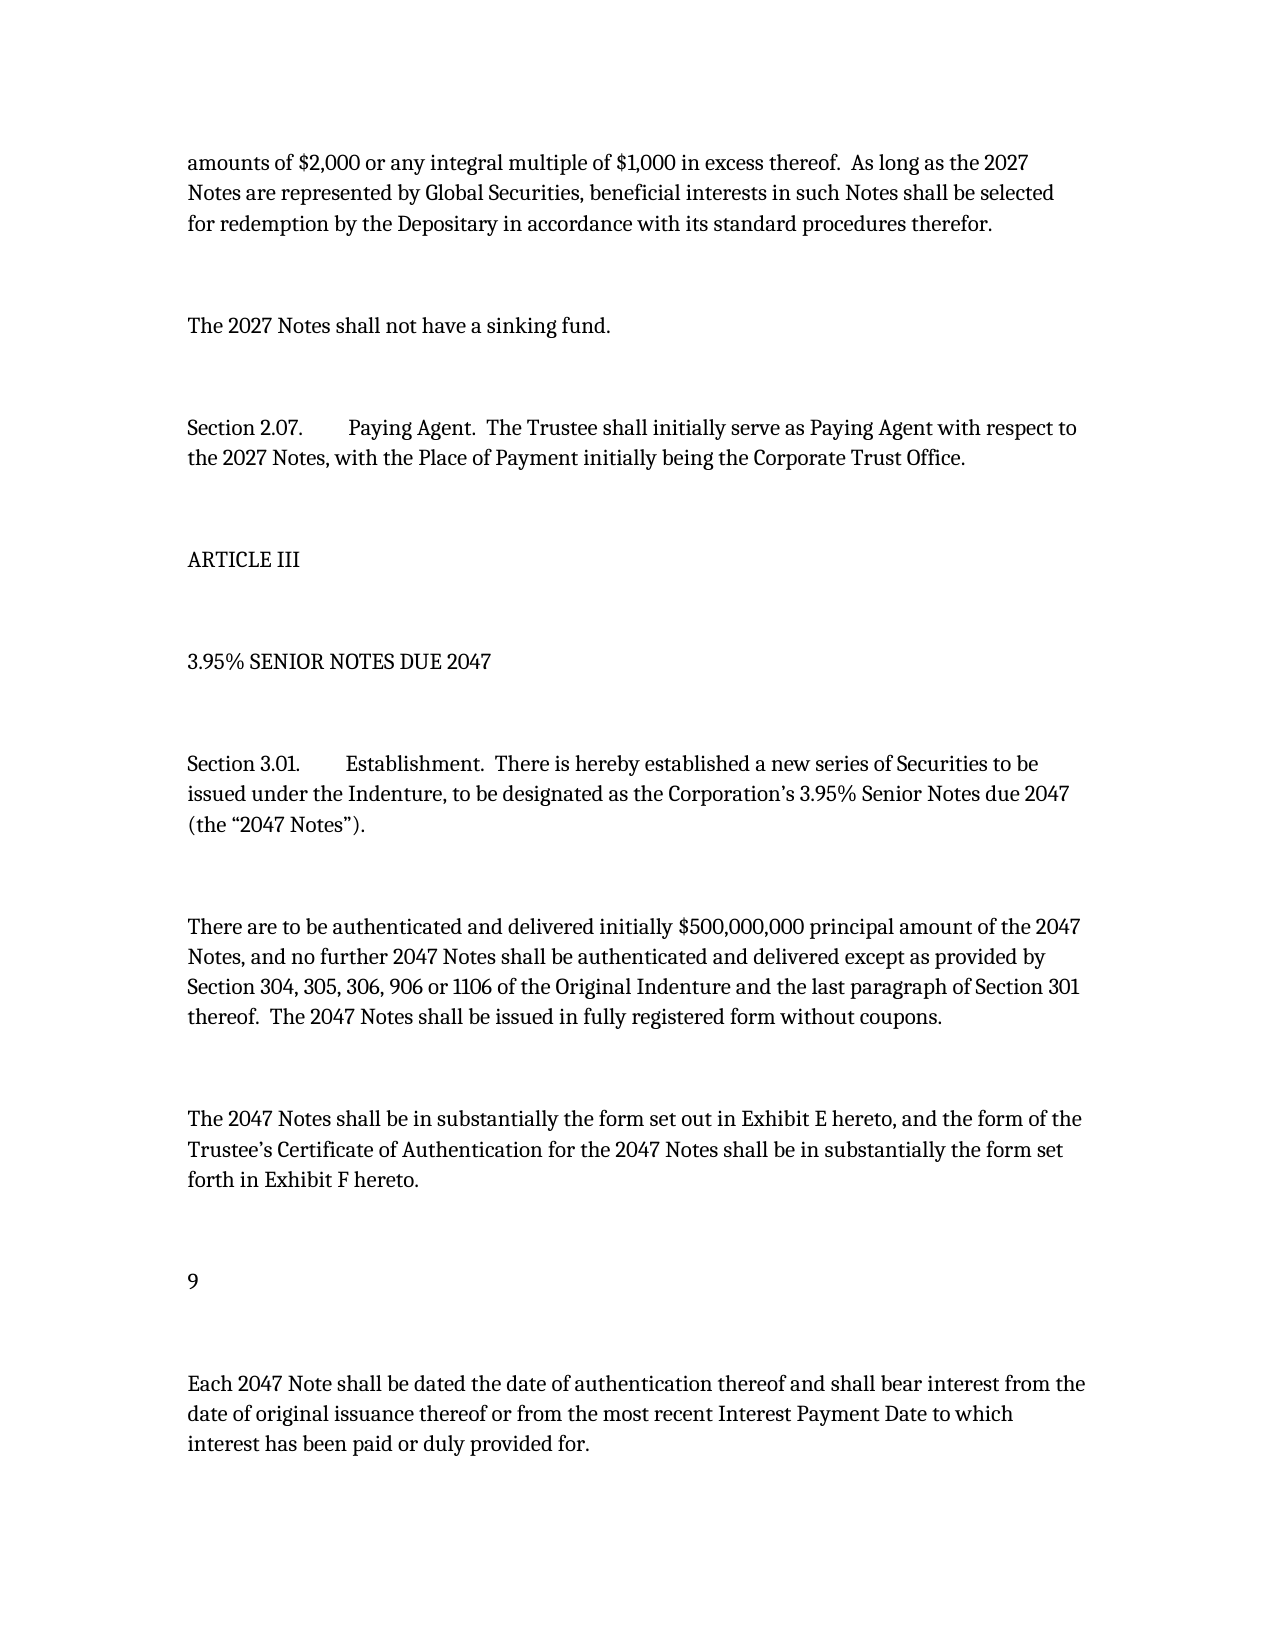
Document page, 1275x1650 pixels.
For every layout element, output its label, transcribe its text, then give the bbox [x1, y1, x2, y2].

text Section 3.01. Establishment. There is hereby established a new series of Securities to be issued under the Indenture, to be designated as the Corporation’s 3.95% Senior Notes due 2047 (the “2047 Notes”). [187, 751, 1087, 838]
text 3.95% SENIOR NOTES DUE 2047 [187, 649, 1087, 675]
text ARTICLE III [187, 547, 1087, 573]
text There are to be authenticated and delivered initially $500,000,000 principal amount of the 2047 Notes, and no further 2047 Notes shall be authenticated and delivered except as provided by Section 304, 305, 306, 906 or 1106 of the Original Indenture and the last paragraph of Section 301 thereof. The 2047 Notes shall be issued in fully registered form without coupons. [187, 913, 1087, 1031]
text The 2027 Notes shall not have a sinking fund. [187, 312, 1087, 339]
text Section 2.07. Paying Agent. The Trustee shall initially serve as Paying Agent with respect to the 2027 Notes, with the Place of Payment initially being the Corporate Trust Office. [187, 414, 1087, 471]
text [187, 150, 1087, 237]
text Each 2047 Note shall be dated the date of authentication thereof and shall bear interest from the date of original issuance thereof or from the most recent Interest Payment Date to which interest has been paid or duly provided for. [187, 1371, 1087, 1458]
text The 2047 Notes shall be in substantially the form set out in Exhibit E hereto, and the form of the Trustee’s Certificate of Authentication for the 2047 Notes shall be in substantially the form set forth in Exhibit F hereto. [187, 1106, 1087, 1193]
text 9 [187, 1269, 1087, 1295]
